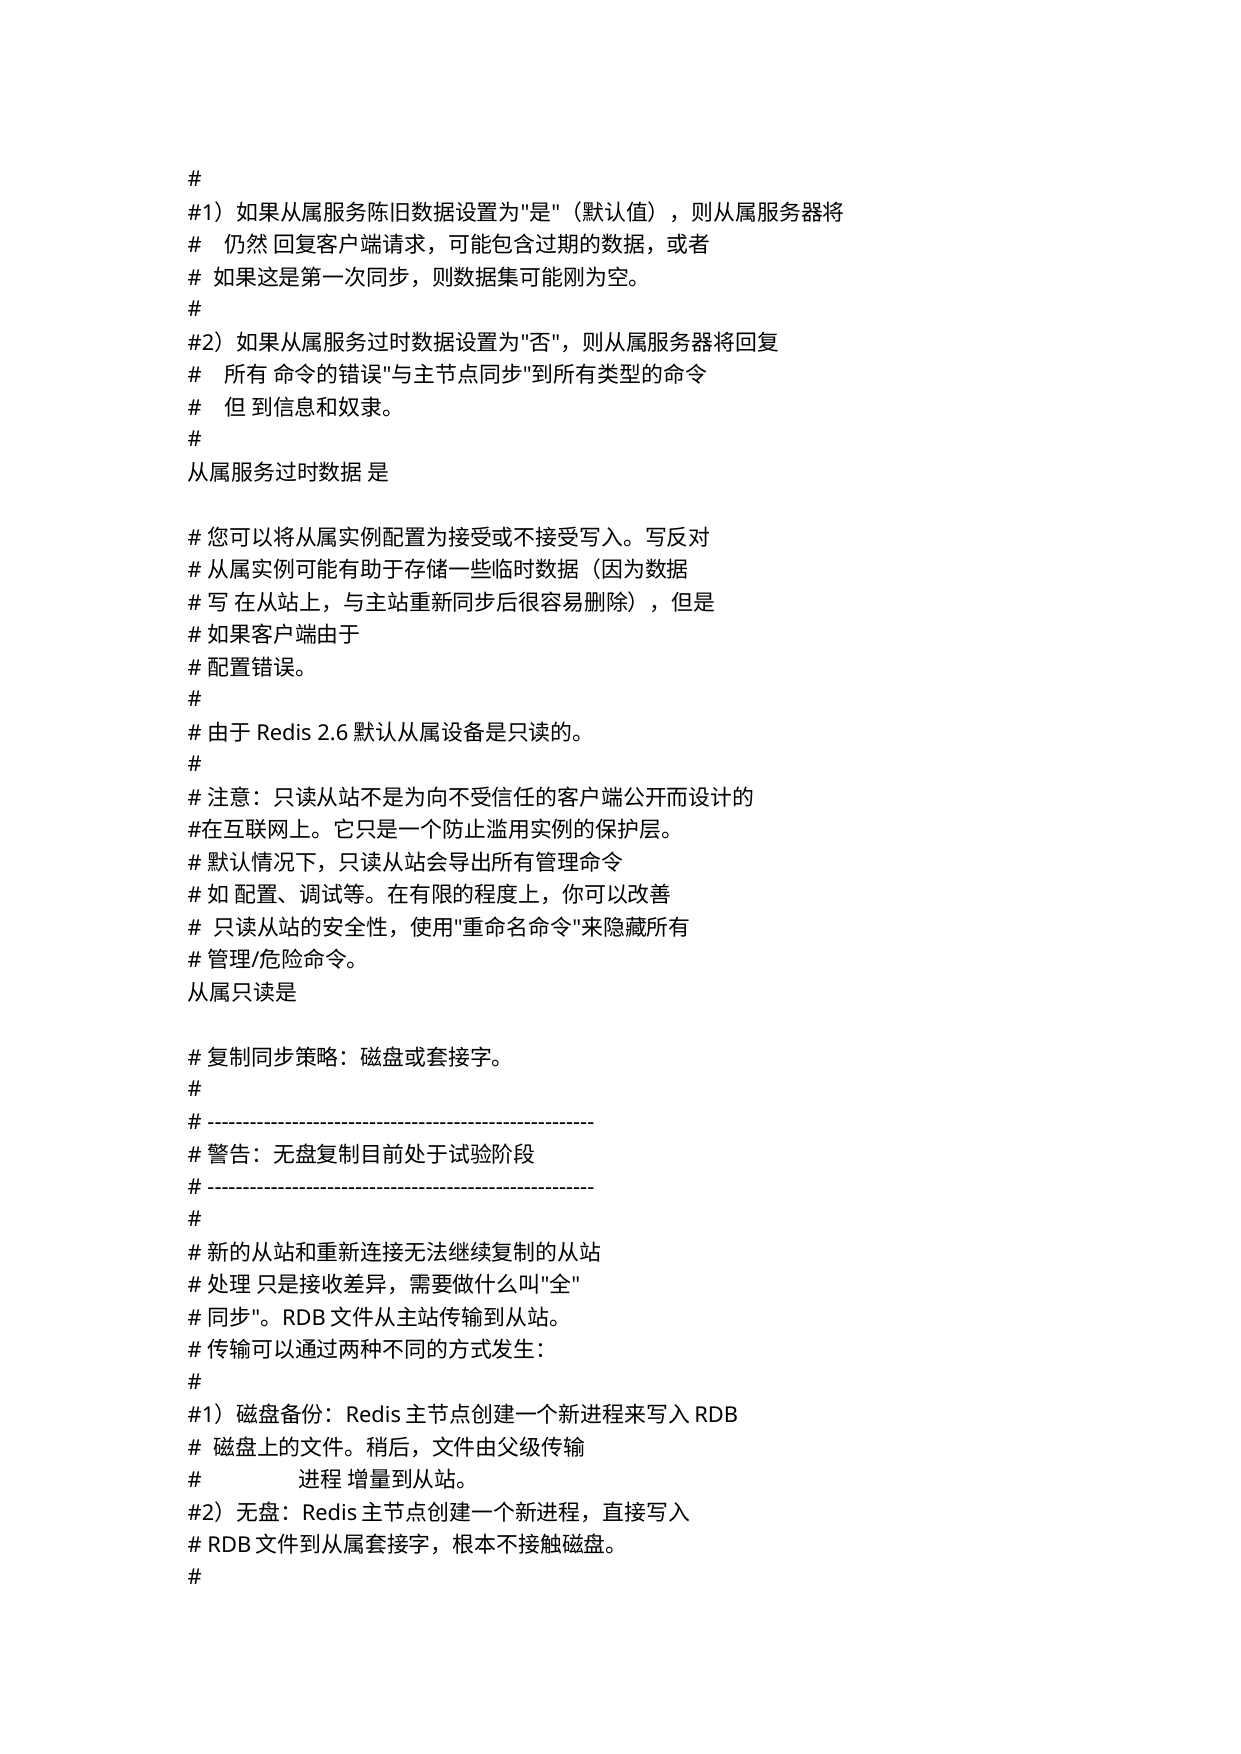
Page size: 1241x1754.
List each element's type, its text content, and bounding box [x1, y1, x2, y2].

text #在互联网上。它只是一个防止滥用实例的保护层。 [187, 812, 1053, 844]
text # 传输可以通过两种不同的方式发生： [187, 1332, 1053, 1364]
text # 如果客户端由于 [187, 617, 1053, 649]
text # 由于 Redis 2.6 默认从属设备是只读的。 [187, 714, 1053, 747]
text #1）如果从属服务陈旧数据设置为"是"（默认值），则从属服务器将 [187, 194, 1053, 227]
text # 管理/危险命令。 [187, 942, 1053, 974]
text # [187, 1364, 1053, 1397]
text # 写 在从站上，与主站重新同步后很容易删除），但是 [187, 584, 1053, 617]
text # 处理 只是接收差异，需要做什么叫"全" [187, 1267, 1053, 1299]
text # 磁盘上的文件。稍后，文件由父级传输 [187, 1429, 1053, 1462]
text # [187, 1559, 1053, 1592]
text # 您可以将从属实例配置为接受或不接受写入。写反对 [187, 519, 1053, 552]
text #2）如果从属服务过时数据设置为"否"，则从属服务器将回复 [187, 324, 1053, 357]
text # 注意：只读从站不是为向不受信任的客户端公开而设计的 [187, 779, 1053, 812]
text # 但 到信息和奴隶。 [187, 389, 1053, 422]
text # 新的从站和重新连接无法继续复制的从站 [187, 1234, 1053, 1267]
text # 进程 增量到从站。 [187, 1462, 1053, 1494]
text # 如果这是第一次同步，则数据集可能刚为空。 [187, 259, 1053, 292]
text # 仍然 回复客户端请求，可能包含过期的数据，或者 [187, 227, 1053, 259]
text # 同步"。RDB文件从主站传输到从站。 [187, 1299, 1053, 1332]
text # [187, 1202, 1053, 1234]
text # 默认情况下，只读从站会导出所有管理命令 [187, 844, 1053, 877]
text # [187, 1072, 1053, 1104]
text # 配置错误。 [187, 649, 1053, 682]
text # [187, 682, 1053, 714]
text # [187, 292, 1053, 324]
text # [187, 747, 1053, 779]
text #1）磁盘备份：Redis主节点创建一个新进程来写入RDB [187, 1397, 1053, 1429]
text # ------------------------------------------------------- [187, 1169, 1053, 1202]
text # 复制同步策略：磁盘或套接字。 [187, 1039, 1053, 1072]
text # 警告：无盘复制目前处于试验阶段 [187, 1137, 1053, 1169]
text 从属服务过时数据 是 [187, 454, 1053, 487]
text # ------------------------------------------------------- [187, 1104, 1053, 1137]
text # 只读从站的安全性，使用"重命名命令"来隐藏所有 [187, 909, 1053, 942]
text # 如 配置、调试等。在有限的程度上，你可以改善 [187, 877, 1053, 909]
text 从属只读是 [187, 974, 1053, 1007]
text #2）无盘：Redis主节点创建一个新进程，直接写入 [187, 1494, 1053, 1527]
text # [187, 162, 1053, 194]
text # 所有 命令的错误"与主节点同步"到所有类型的命令 [187, 357, 1053, 389]
text # RDB文件到从属套接字，根本不接触磁盘。 [187, 1527, 1053, 1559]
text # 从属实例可能有助于存储一些临时数据（因为数据 [187, 552, 1053, 584]
text # [187, 422, 1053, 454]
